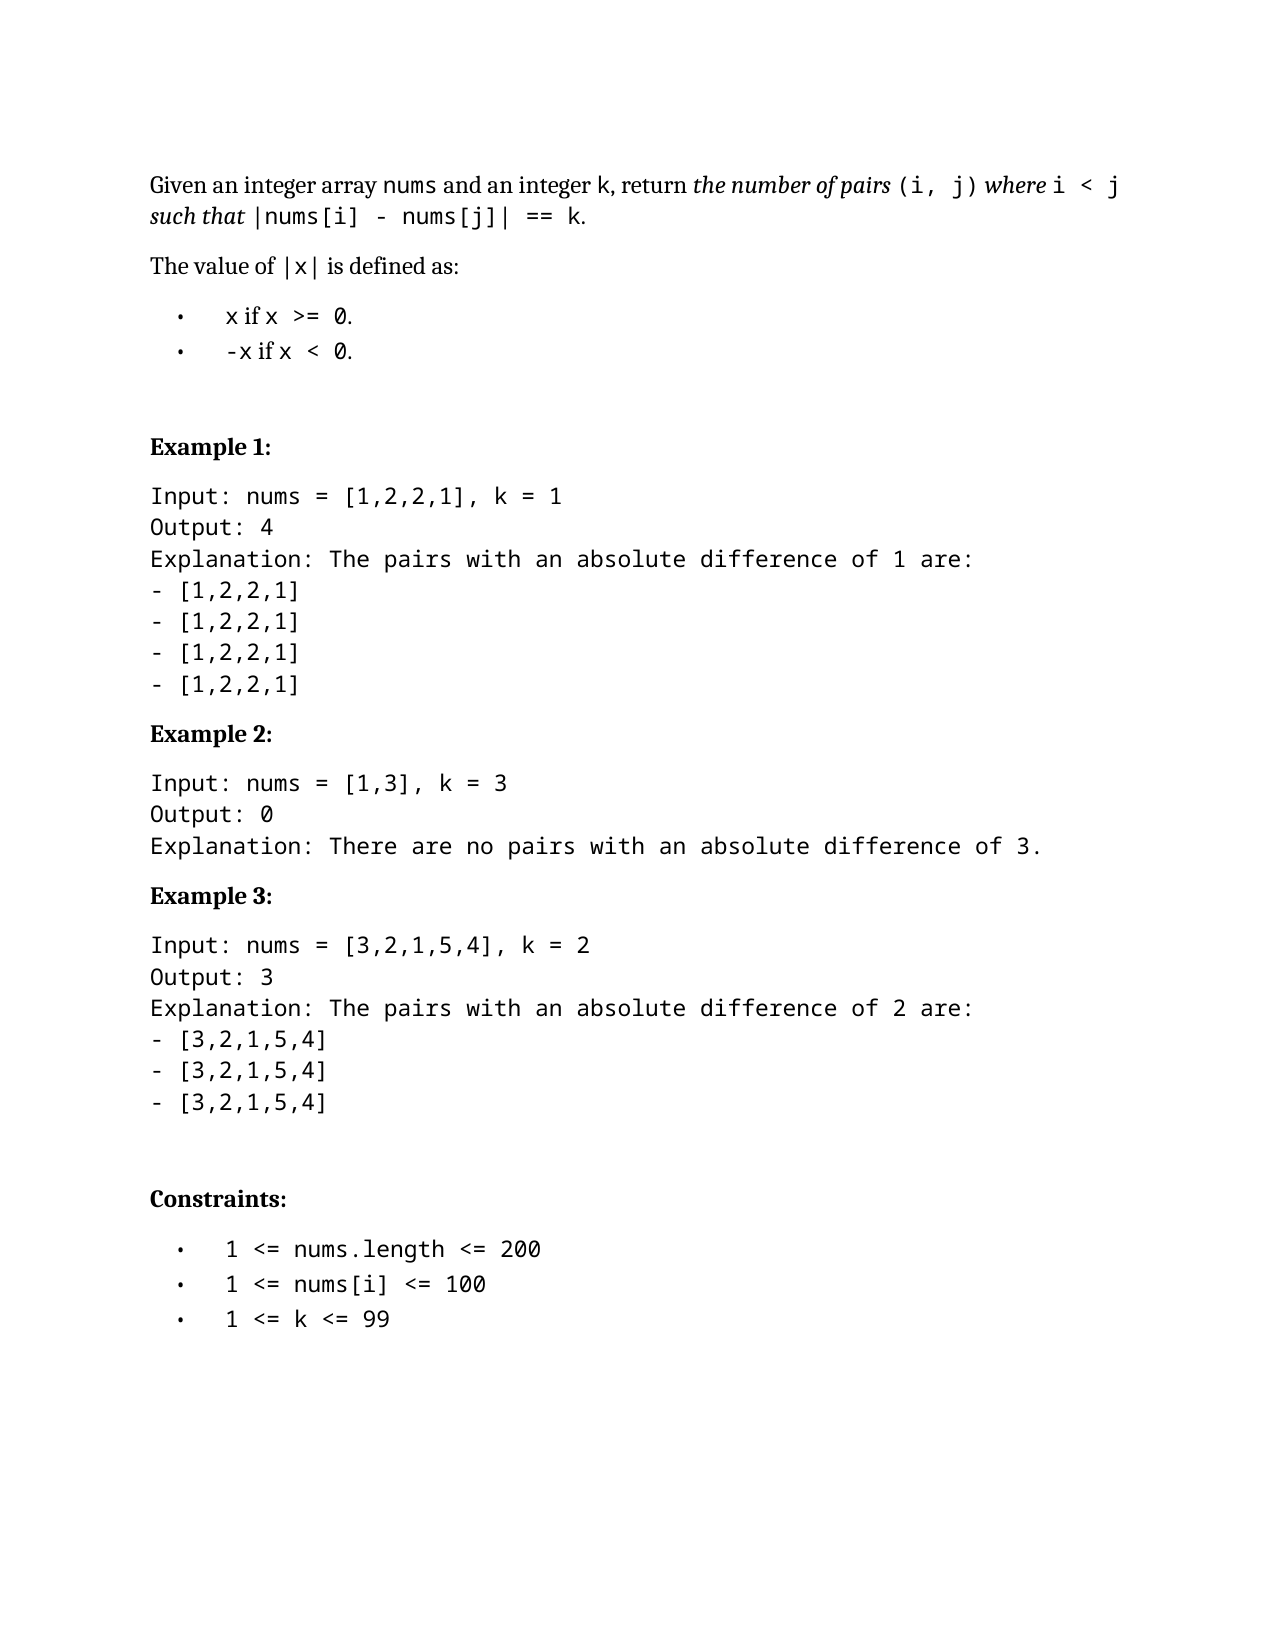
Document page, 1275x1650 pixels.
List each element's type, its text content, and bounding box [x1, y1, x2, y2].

text Constraints: [150, 1185, 1125, 1214]
text Input: nums = [3,2,1,5,4], k = 2 Output: 3 Explanation: The pairs with an absolute difference of 2 are: - [3,2,1,5,4] - [3,2,1,5,4] - [3,2,1,5,4] [150, 929, 1125, 1117]
text The value of |x| is defined as: [150, 250, 1125, 281]
list x if x >= 0. [175, 300, 1125, 331]
text Given an integer array nums and an integer k, return the number of pairs (i, j) where i < j such that |nums[i] - nums[j]| == k. [150, 169, 1125, 231]
text Input: nums = [1,3], k = 3 Output: 0 Explanation: There are no pairs with an absolute difference of 3. [150, 767, 1125, 861]
list 1 <= nums[i] <= 100 [175, 1267, 1125, 1299]
text Input: nums = [1,2,2,1], k = 1 Output: 4 Explanation: The pairs with an absolute difference of 1 are: - [1,2,2,1] - [1,2,2,1] - [1,2,2,1] - [1,2,2,1] [150, 480, 1125, 699]
text Example 2: [150, 719, 1125, 748]
list 1 <= nums.length <= 200 [175, 1232, 1125, 1264]
list 1 <= k <= 99 [175, 1302, 1125, 1334]
text Example 1: [150, 432, 1125, 461]
text Example 3: [150, 882, 1125, 910]
list -x if x < 0. [175, 335, 1125, 366]
